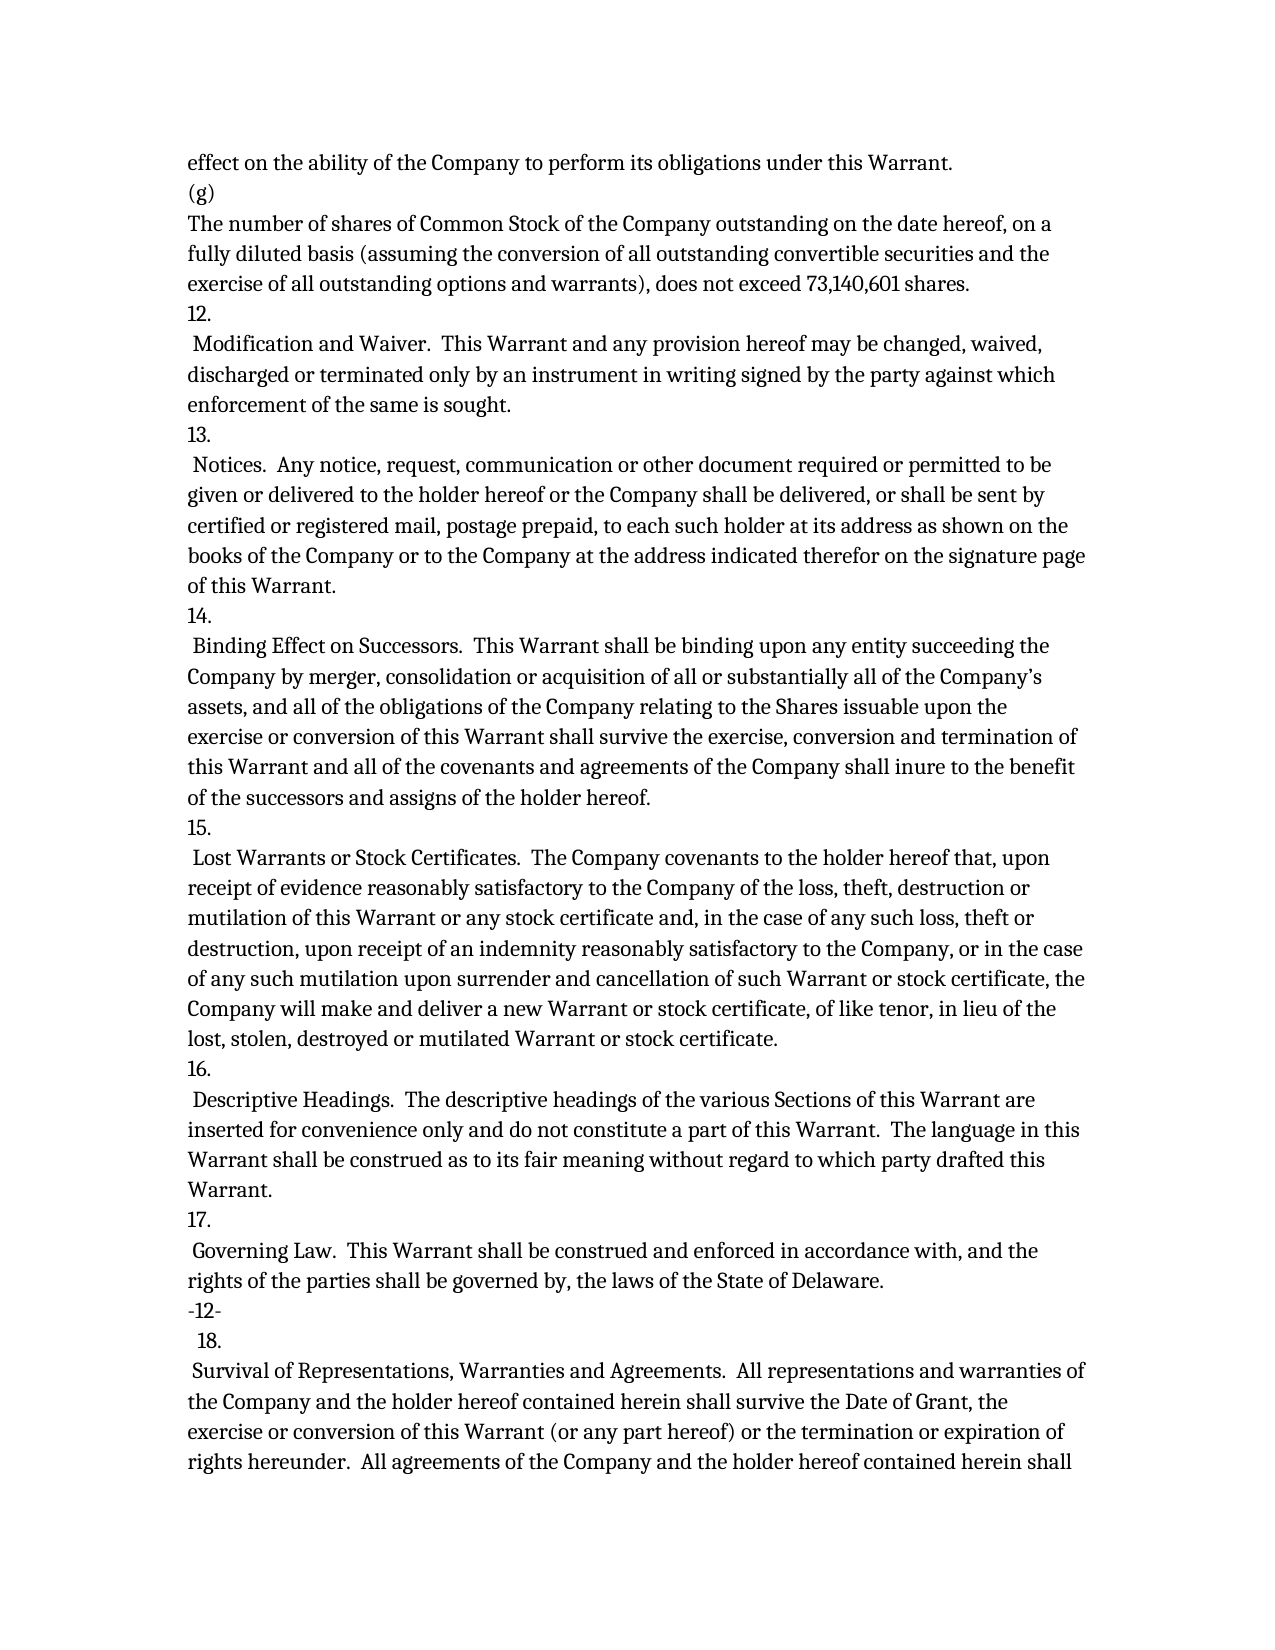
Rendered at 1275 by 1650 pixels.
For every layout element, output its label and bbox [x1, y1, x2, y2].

text [187, 150, 1087, 1475]
